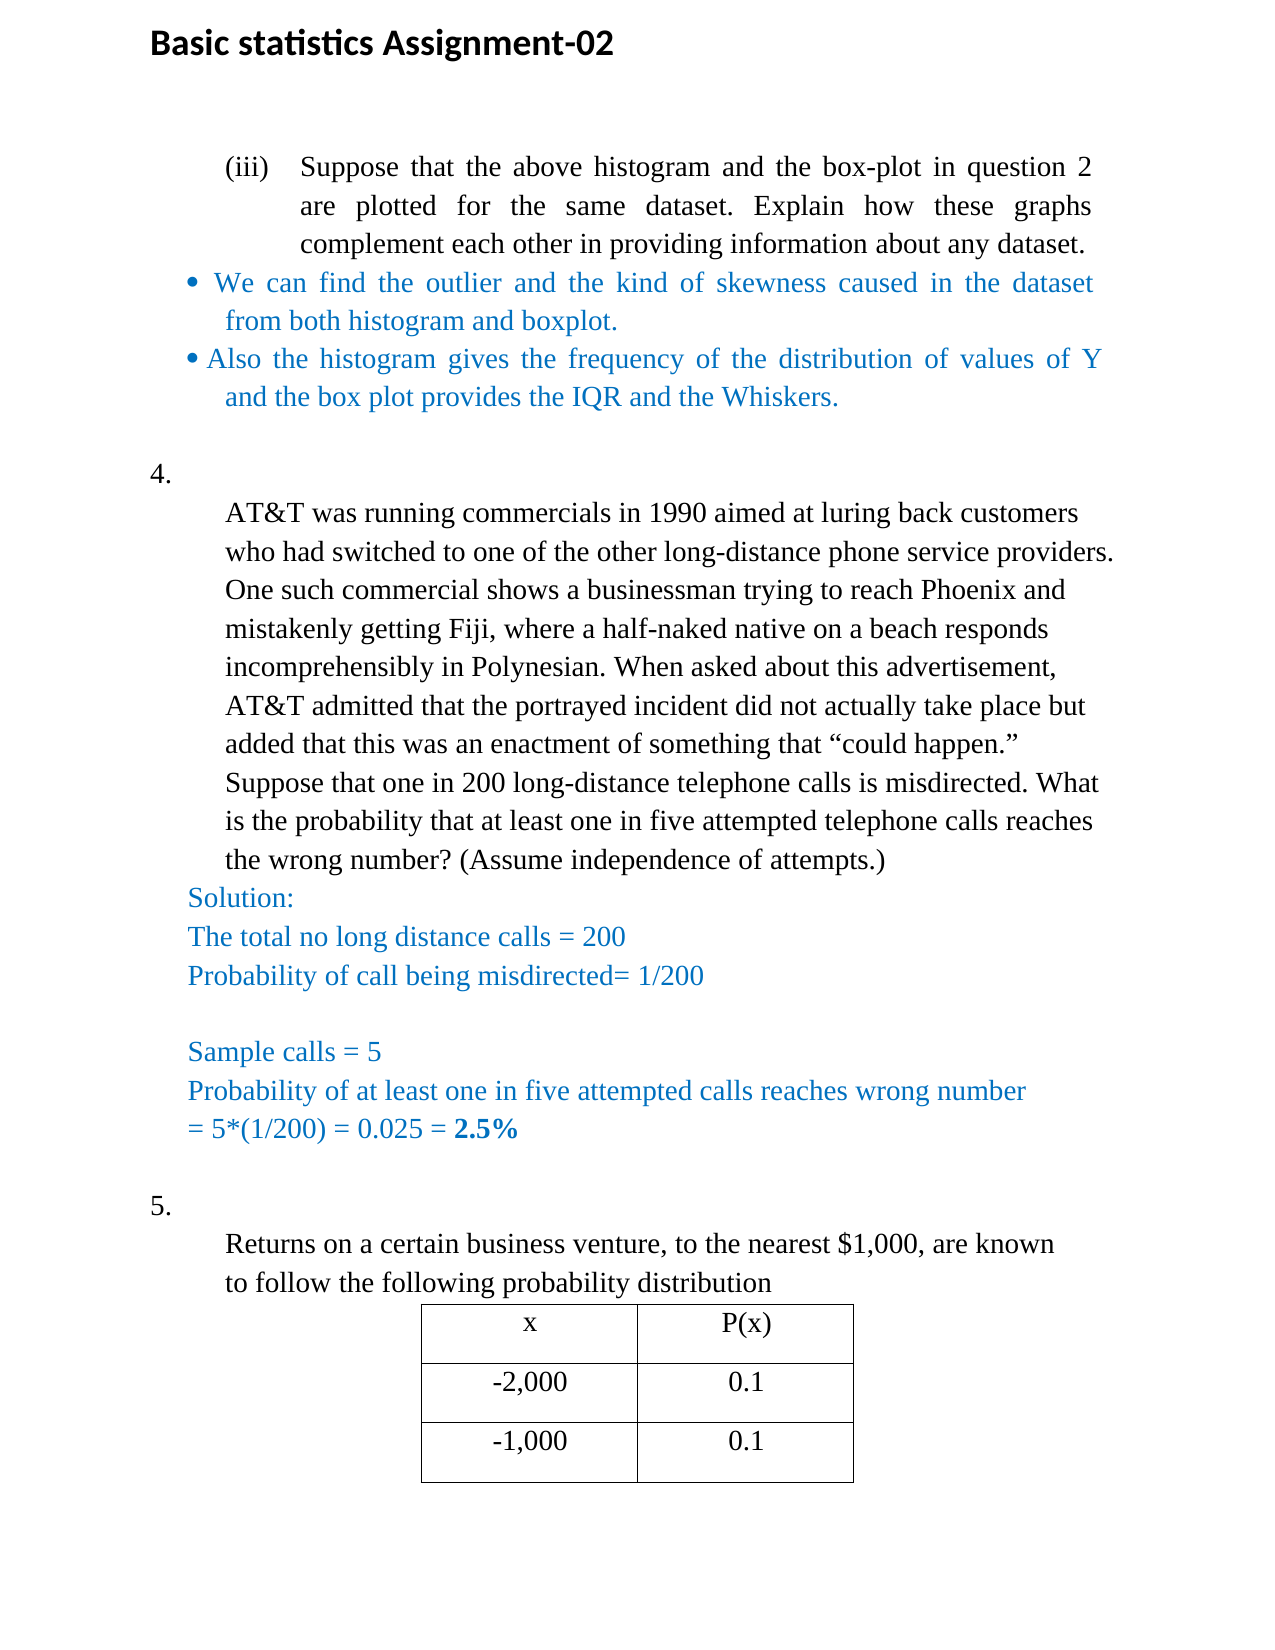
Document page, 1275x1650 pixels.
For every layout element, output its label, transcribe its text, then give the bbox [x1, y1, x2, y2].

table_header P(x) [638, 1305, 853, 1363]
list Also the histogram gives the frequency of the distribution of values of Y and the box plot provides the IQR and the Whiskers. [187, 342, 1103, 413]
text Sample calls = 5 [187, 1034, 1262, 1068]
text 5. [150, 1188, 1262, 1221]
table_cell 0.1 [638, 1364, 853, 1422]
table_cell -2,000 [422, 1364, 637, 1422]
text AT&T was running commercials in 1990 aimed at luring back customers who had switched to one of the other long-distance phone service providers. One such commercial shows a businessman trying to reach Phoenix and mistakenly getting Fiji, where a half-naked native on a beach responds incomprehensibly in Polynesian. When asked about this advertisement, AT&T admitted that the portrayed incident did not actually take place but added that this was an enactment of something that “could happen.” Suppose that one in 200 long-distance telephone calls is misdirected. What is the probability that at least one in five attempted telephone calls reaches the wrong number? (Assume independence of attempts.) [225, 495, 1124, 876]
table_cell 0.1 [638, 1423, 853, 1482]
table_cell -1,000 [422, 1423, 637, 1482]
list We can find the outlier and the kind of skewness caused in the dataset from both histogram and boxplot. [187, 265, 1094, 336]
text The total no long distance calls = 200 Probability of call being misdirected= 1/200 [187, 919, 704, 991]
text 4. [150, 457, 1262, 490]
text Returns on a certain business venture, to the nearest $1,000, are known to follow the following probability distribution [225, 1226, 1084, 1298]
list Suppose that the above histogram and the box-plot in question 2 are plotted for the same dataset. Explain how these graphs complement each other in providing information about any dataset. [225, 149, 1093, 260]
text Probability of at least one in five attempted calls reaches wrong number = 5*(1/200) = 0.025 = 2.5% [187, 1073, 1049, 1145]
table_header x [422, 1305, 637, 1363]
text Solution: [187, 881, 1262, 914]
